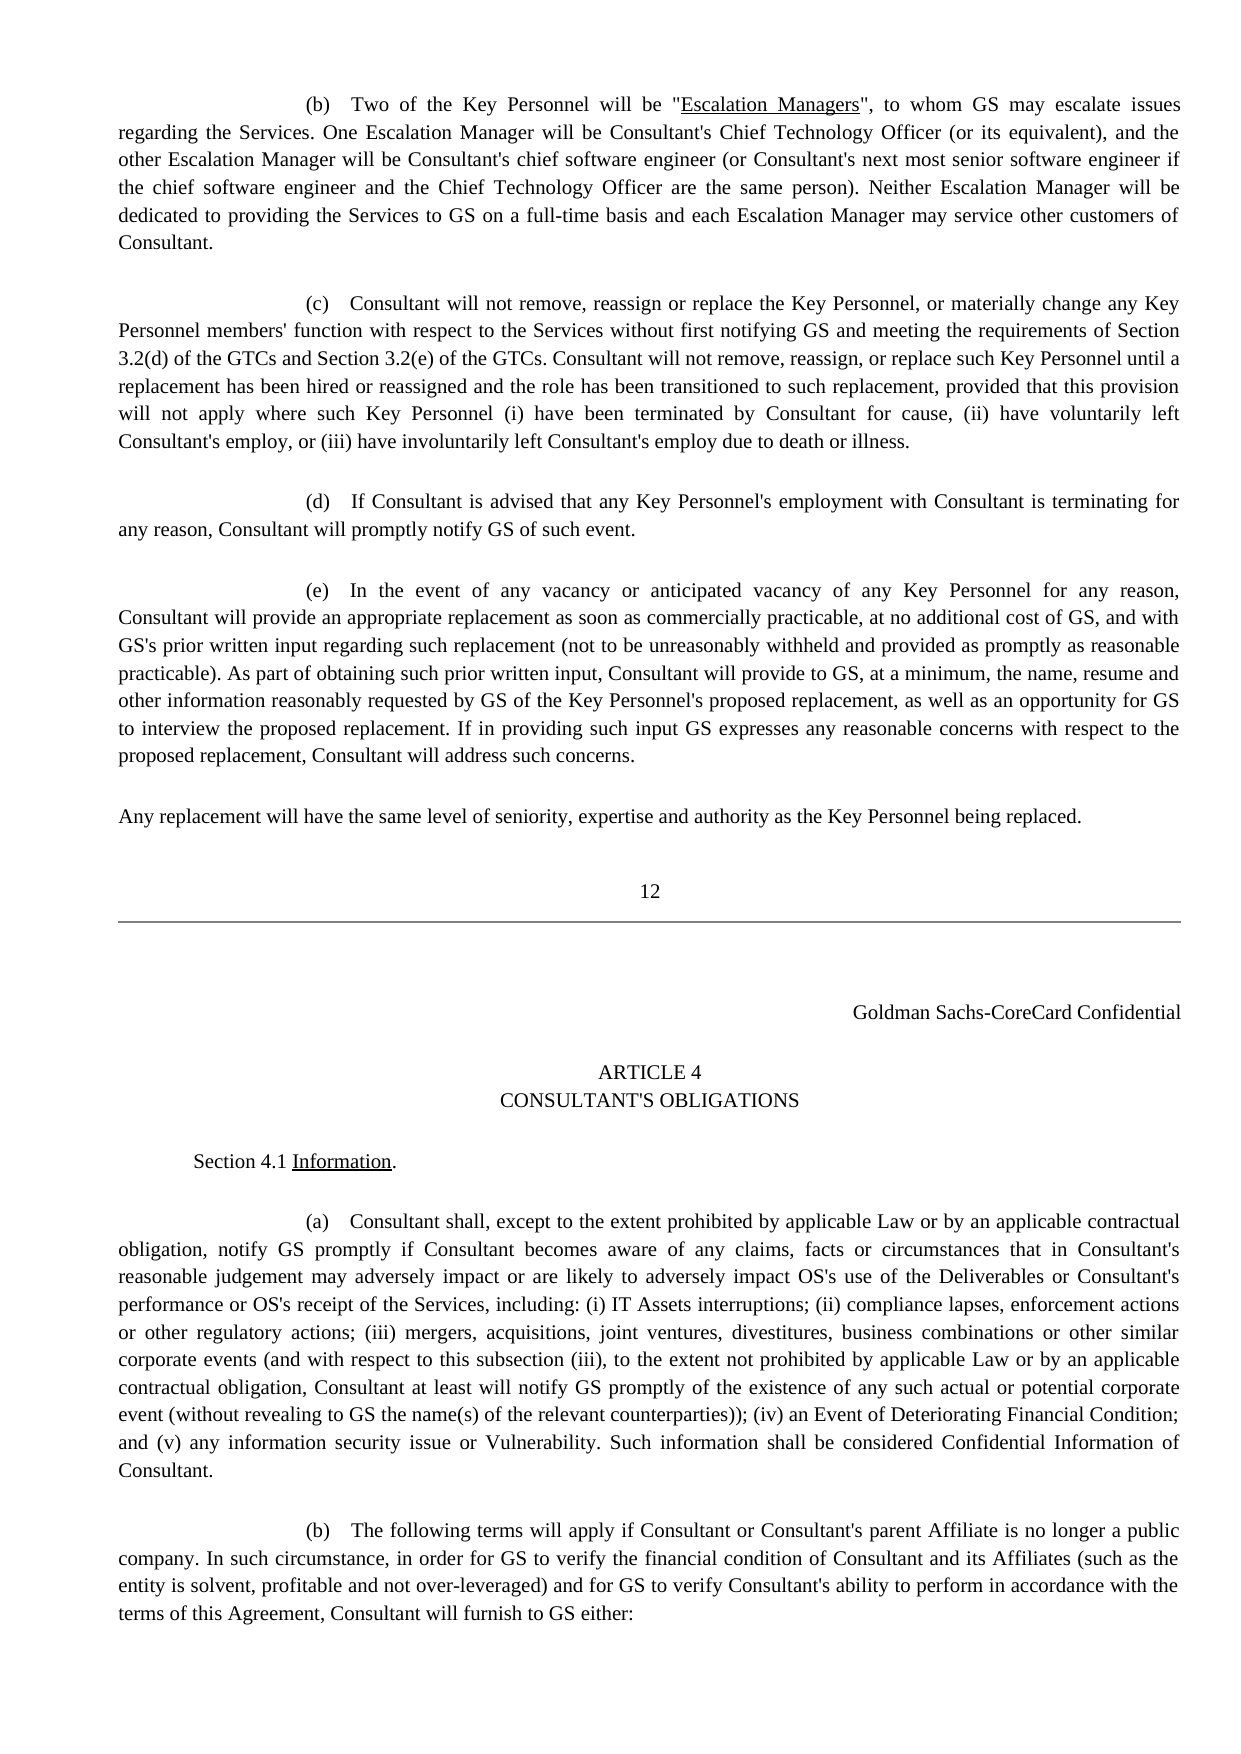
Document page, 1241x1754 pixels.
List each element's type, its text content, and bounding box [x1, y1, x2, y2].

text (e) In the event of any vacancy or anticipated vacancy of any Key Personnel for any reason, Consultant will provide an appropriate replacement as soon as commercially practicable, at no additional cost of GS, and with GS's prior written input regarding such replacement (not to be unreasonably withheld and provided as promptly as reasonable practicable). As part of obtaining such prior written input, Consultant will provide to GS, at a minimum, the name, resume and other information reasonably requested by GS of the Key Personnel's proposed replacement, as well as an opportunity for GS to interview the proposed replacement. If in providing such input GS expresses any reasonable concerns with respect to the proposed replacement, Consultant will address such concerns. [118, 578, 1181, 767]
text (b) Two of the Key Personnel will be "Escalation Managers", to whom GS may escalate issues regarding the Services. One Escalation Manager will be Consultant's Chief Technology Officer (or its equivalent), and the other Escalation Manager will be Consultant's chief software engineer (or Consultant's next most senior software engineer if the chief software engineer and the Chief Technology Officer are the same person). Neither Escalation Manager will be dedicated to providing the Services to GS on a full-time basis and each Escalation Manager may service other customers of Consultant. [118, 92, 1181, 254]
text Goldman Sachs-CoreCard Confidential [118, 1000, 1181, 1024]
text (a) Consultant shall, except to the extent prohibited by applicable Law or by an applicable contractual obligation, notify GS promptly if Consultant becomes aware of any claims, facts or circumstances that in Consultant's reasonable judgement may adversely impact or are likely to adversely impact OS's use of the Deliverables or Consultant's performance or OS's receipt of the Services, including: (i) IT Assets interruptions; (ii) compliance lapses, enforcement actions or other regulatory actions; (iii) mergers, acquisitions, joint ventures, divestitures, business combinations or other similar corporate events (and with respect to this subsection (iii), to the extent not prohibited by applicable Law or by an applicable contractual obligation, Consultant at least will notify GS promptly of the existence of any such actual or potential corporate event (without revealing to GS the name(s) of the relevant counterparties)); (iv) an Event of Deteriorating Financial Condition; and (v) any information security issue or Vulnerability. Such information shall be considered Confidential Information of Consultant. [118, 1209, 1181, 1482]
text (c) Consultant will not remove, reassign or replace the Key Personnel, or materially change any Key Personnel members' function with respect to the Services without first notifying GS and meeting the requirements of Section 3.2(d) of the GTCs and Section 3.2(e) of the GTCs. Consultant will not remove, reassign, or replace such Key Personnel until a replacement has been hired or reassigned and the role has been transitioned to such replacement, provided that this provision will not apply where such Key Personnel (i) have been terminated by Consultant for cause, (ii) have voluntarily left Consultant's employ, or (iii) have involuntarily left Consultant's employ due to death or illness. [118, 291, 1181, 453]
text (d) If Consultant is advised that any Key Personnel's employment with Consultant is terminating for any reason, Consultant will promptly notify GS of such event. [118, 489, 1181, 541]
text Any replacement will have the same level of seniority, expertise and authority as the Key Personnel being replaced. [118, 804, 1181, 828]
text 12 [118, 879, 1181, 903]
text ARTICLE 4 [118, 1060, 1181, 1084]
text Section 4.1 Information. [118, 1148, 1181, 1173]
text (b) The following terms will apply if Consultant or Consultant's parent Affiliate is no longer a public company. In such circumstance, in order for GS to verify the financial condition of Consultant and its Affiliates (such as the entity is solvent, profitable and not over-leveraged) and for GS to verify Consultant's ability to perform in accordance with the terms of this Agreement, Consultant will furnish to GS either: [118, 1518, 1181, 1625]
text CONSULTANT'S OBLIGATIONS [118, 1088, 1181, 1112]
